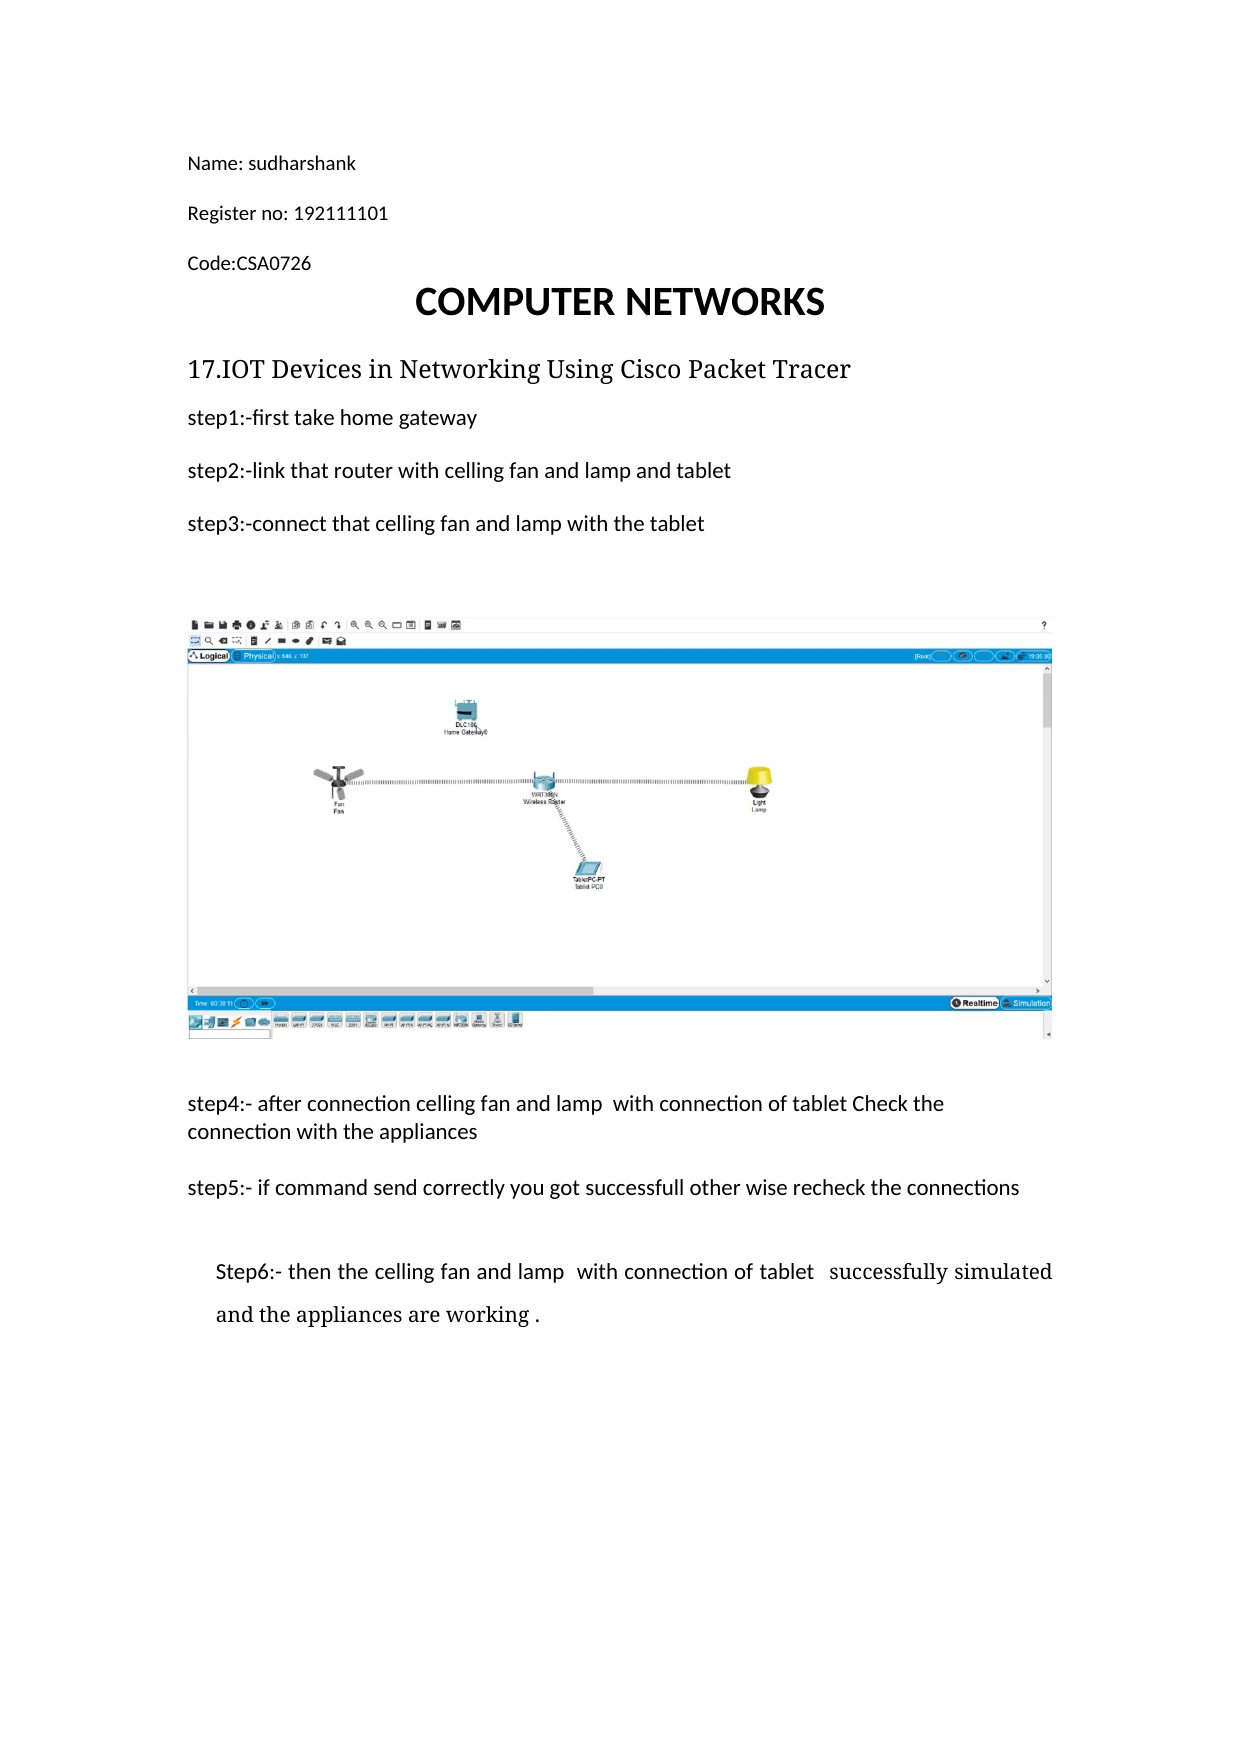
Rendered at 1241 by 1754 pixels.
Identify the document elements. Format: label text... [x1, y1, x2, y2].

text Code:CSA0726 [187, 250, 1053, 275]
list 17.IOT Devices in Networking Using Cisco Packet Tracer [187, 352, 1053, 386]
picture [187, 617, 1052, 1039]
text Register no: 192111101 [187, 200, 1053, 225]
list Step6:- then the celling fan and lamp with connection of tablet successfully simulated and the appliances are working . [216, 1257, 1053, 1328]
list step5:- if command send correctly you got successfull other wise recheck the connections [187, 1173, 1053, 1202]
text step4:- after connection celling fan and lamp with connection of tablet Check the connection with the appliances [187, 1089, 1053, 1146]
text Name: sudharshank [187, 150, 1053, 175]
picture [195, 1001, 207, 1005]
text COMPUTER NETWORKS [187, 275, 1053, 326]
text step1:-first take home gateway [187, 403, 1053, 431]
text step2:-link that router with celling fan and lamp and tablet [187, 456, 1053, 484]
picture [1015, 1000, 1049, 1006]
picture [1030, 654, 1052, 659]
text step3:-connect that celling fan and lamp with the tablet [187, 509, 1053, 537]
